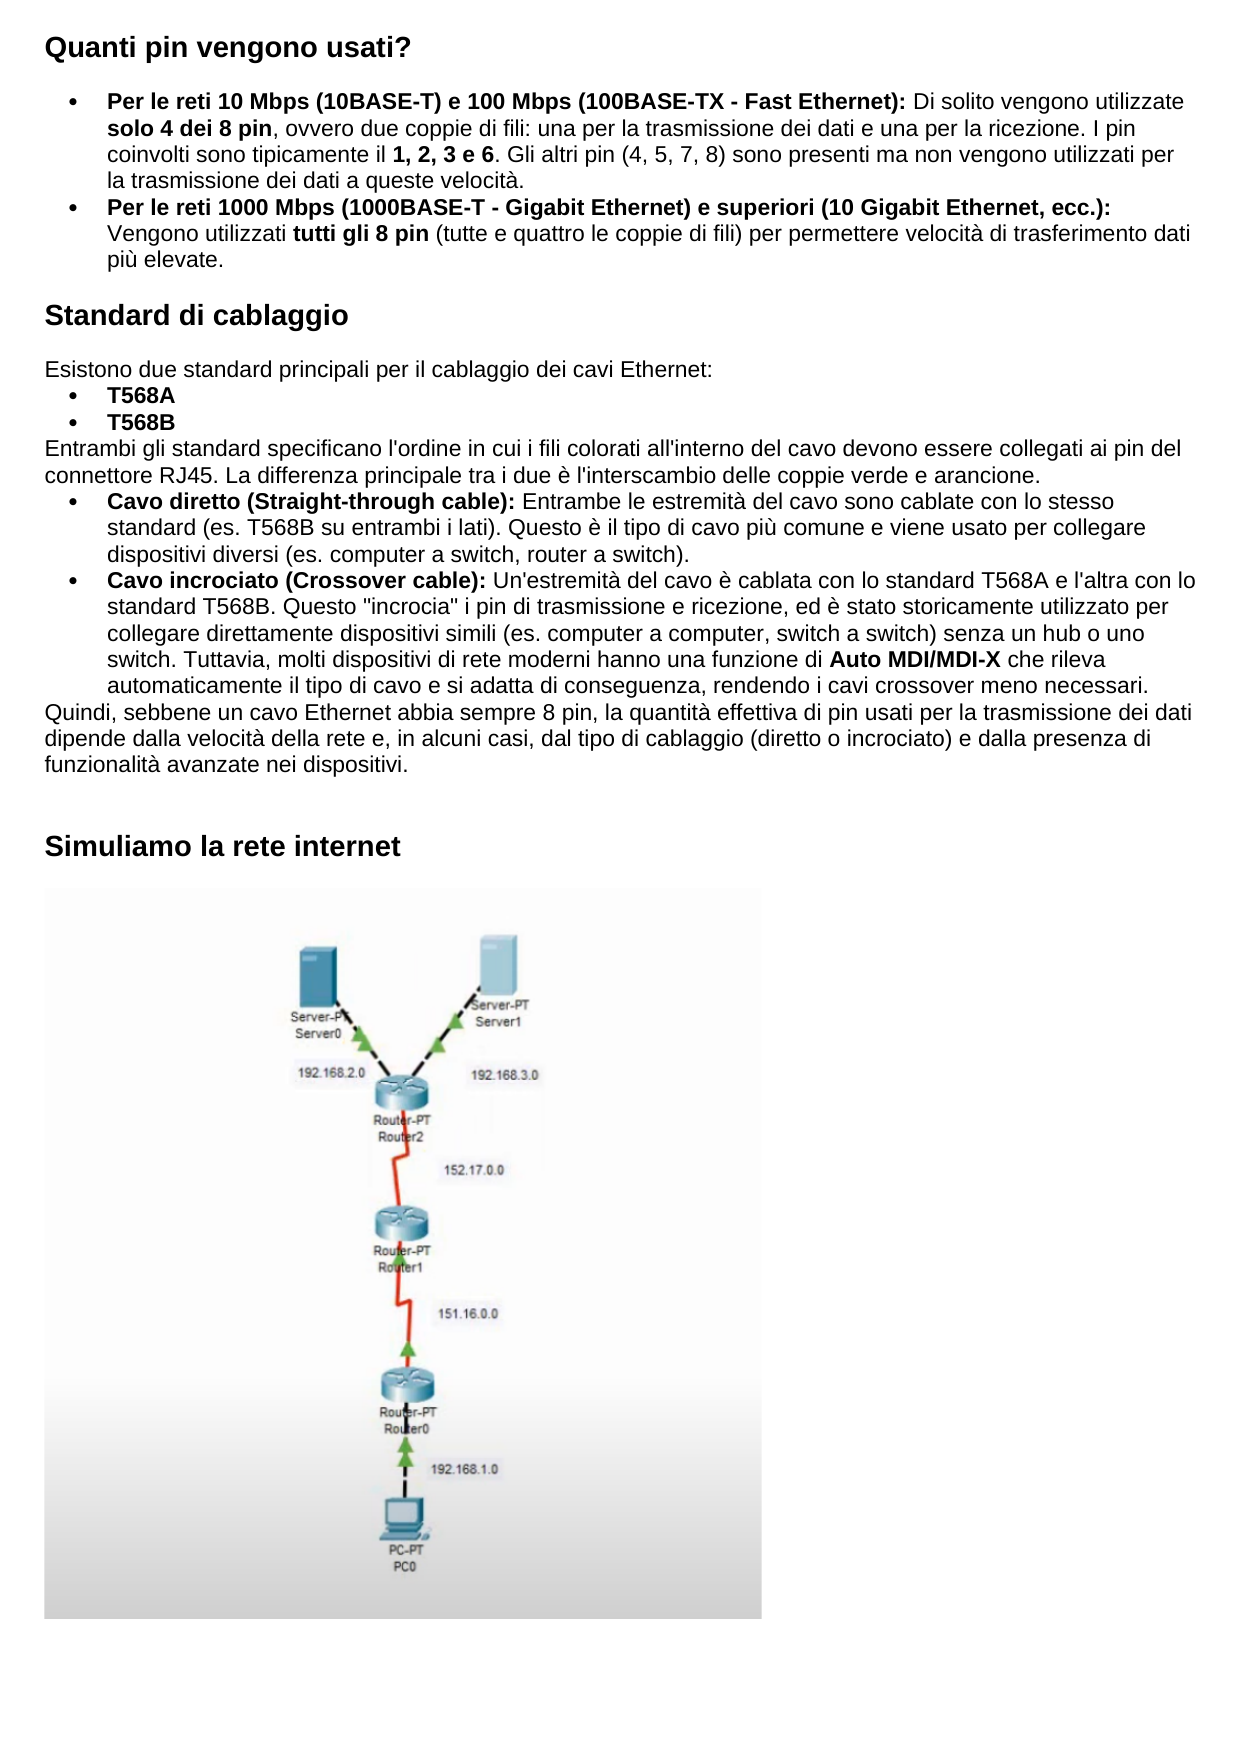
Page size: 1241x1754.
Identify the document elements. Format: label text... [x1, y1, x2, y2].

list T568A [69, 382, 1196, 409]
list T568B [69, 409, 1196, 435]
text Esistono due standard principali per il cablaggio dei cavi Ethernet: [44, 356, 1196, 382]
list Cavo incrociato (Crossover cable): Un'estremità del cavo è cablata con lo standard T568A e l'altra con lo standard T568B. Questo "incrocia" i pin di trasmissione e ricezione, ed è stato storicamente utilizzato per collegare direttamente dispositivi simili (es. computer a computer, switch a switch) senza un hub o uno switch. Tuttavia, molti dispositivi di rete moderni hanno una funzione di Auto MDI/MDI-X che rileva automaticamente il tipo di cavo e si adatta di conseguenza, rendendo i cavi crossover meno necessari. [69, 567, 1196, 699]
text Standard di cablaggio [44, 298, 1196, 331]
list Per le reti 10 Mbps (10BASE-T) e 100 Mbps (100BASE-TX - Fast Ethernet): Di solito vengono utilizzate solo 4 dei 8 pin, ovvero due coppie di fili: una per la trasmissione dei dati e una per la ricezione. I pin coinvolti sono tipicamente il 1, 2, 3 e 6. Gli altri pin (4, 5, 7, 8) sono presenti ma non vengono utilizzati per la trasmissione dei dati a queste velocità. [69, 88, 1196, 193]
text Entrambi gli standard specificano l'ordine in cui i fili colorati all'interno del cavo devono essere collegati ai pin del connettore RJ45. La differenza principale tra i due è l'interscambio delle coppie verde e arancione. [44, 435, 1196, 488]
text Quanti pin vengono usati? [44, 29, 1196, 63]
list Cavo diretto (Straight-through cable): Entrambe le estremità del cavo sono cablate con lo stesso standard (es. T568B su entrambi i lati). Questo è il tipo di cavo più comune e viene usato per collegare dispositivi diversi (es. computer a switch, router a switch). [69, 488, 1196, 567]
list Per le reti 1000 Mbps (1000BASE-T - Gigabit Ethernet) e superiori (10 Gigabit Ethernet, ecc.): Vengono utilizzati tutti gli 8 pin (tutte e quattro le coppie di fili) per permettere velocità di trasferimento dati più elevate. [69, 193, 1196, 273]
text Simuliamo la rete internet [44, 829, 1196, 862]
picture [44, 888, 762, 1619]
text Quindi, sebbene un cavo Ethernet abbia sempre 8 pin, la quantità effettiva di pin usati per la trasmissione dei dati dipende dalla velocità della rete e, in alcuni casi, dal tipo di cablaggio (diretto o incrociato) e dalla presenza di funzionalità avanzate nei dispositivi. [44, 699, 1196, 778]
